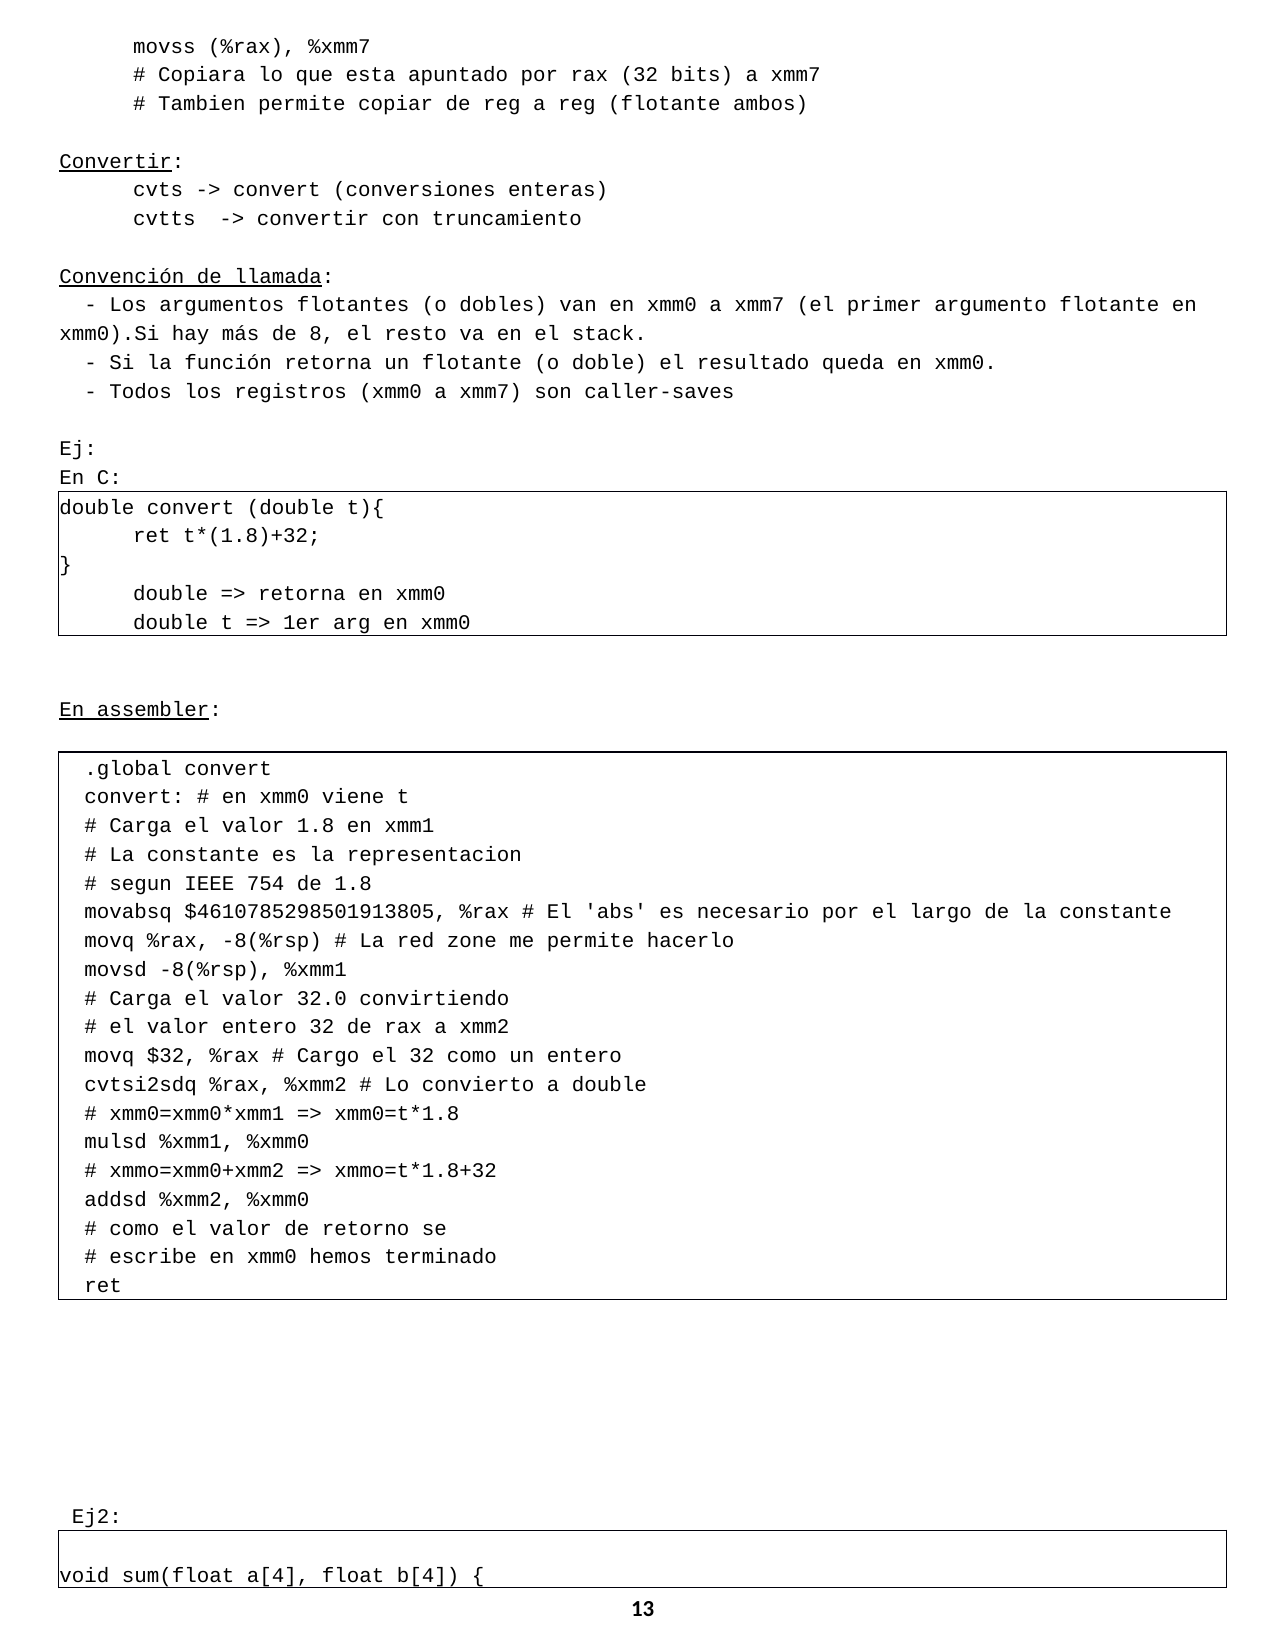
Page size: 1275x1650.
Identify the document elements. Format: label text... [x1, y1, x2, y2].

text movabsq $4610785298501913805, %rax # El 'abs' es necesario por el largo de la constante [59, 896, 1226, 925]
text movq %rax, -8(%rsp) # La red zone me permite hacerlo [59, 925, 1226, 954]
text movsd -8(%rsp), %xmm1 [59, 954, 1226, 982]
text Convención de llamada: [59, 261, 1226, 289]
text # como el valor de retorno se [59, 1212, 1226, 1241]
text cvtsi2sdq %rax, %xmm2 # Lo convierto a double [59, 1069, 1226, 1097]
text double => retorna en xmm0 [59, 578, 1226, 606]
text ret t*(1.8)+32; [59, 520, 1226, 549]
text Ej2: [59, 1501, 1226, 1530]
text # La constante es la representacion [59, 839, 1226, 867]
text # Carga el valor 32.0 convirtiendo [59, 982, 1226, 1011]
text movq $32, %rax # Cargo el 32 como un entero [59, 1040, 1226, 1069]
text double convert (double t){ [59, 492, 1226, 520]
text ret [59, 1269, 1226, 1299]
text addsd %xmm2, %xmm0 [59, 1184, 1226, 1212]
text cvtts -> convertir con truncamiento [59, 203, 1226, 232]
text void sum(float a[4], float b[4]) { [59, 1559, 1226, 1587]
text En C: [59, 462, 1226, 491]
text - Los argumentos flotantes (o dobles) van en xmm0 a xmm7 (el primer argumento flotante en xmm0).Si hay más de 8, el resto va en el stack. [59, 289, 1226, 347]
text mulsd %xmm1, %xmm0 [59, 1126, 1226, 1155]
text - Todos los registros (xmm0 a xmm7) son caller-saves [59, 376, 1226, 404]
text convert: # en xmm0 viene t [59, 781, 1226, 810]
text Ej: [59, 433, 1226, 462]
text # xmmo=xmm0+xmm2 => xmmo=t*1.8+32 [59, 1155, 1226, 1184]
text En assembler: [59, 694, 1226, 723]
text # Carga el valor 1.8 en xmm1 [59, 810, 1226, 839]
text cvts -> convert (conversiones enteras) [59, 174, 1226, 203]
text # Tambien permite copiar de reg a reg (flotante ambos) [59, 88, 1226, 117]
text - Si la función retorna un flotante (o doble) el resultado queda en xmm0. [59, 347, 1226, 376]
text Convertir: [59, 146, 1226, 174]
text movss (%rax), %xmm7 [59, 31, 1226, 59]
text # xmm0=xmm0*xmm1 => xmm0=t*1.8 [59, 1097, 1226, 1126]
text # escribe en xmm0 hemos terminado [59, 1241, 1226, 1269]
text double t => 1er arg en xmm0 [59, 606, 1226, 635]
text # el valor entero 32 de rax a xmm2 [59, 1011, 1226, 1040]
text .global convert [59, 753, 1226, 781]
text # segun IEEE 754 de 1.8 [59, 867, 1226, 896]
text # Copiara lo que esta apuntado por rax (32 bits) a xmm7 [59, 59, 1226, 88]
text } [59, 549, 1226, 578]
